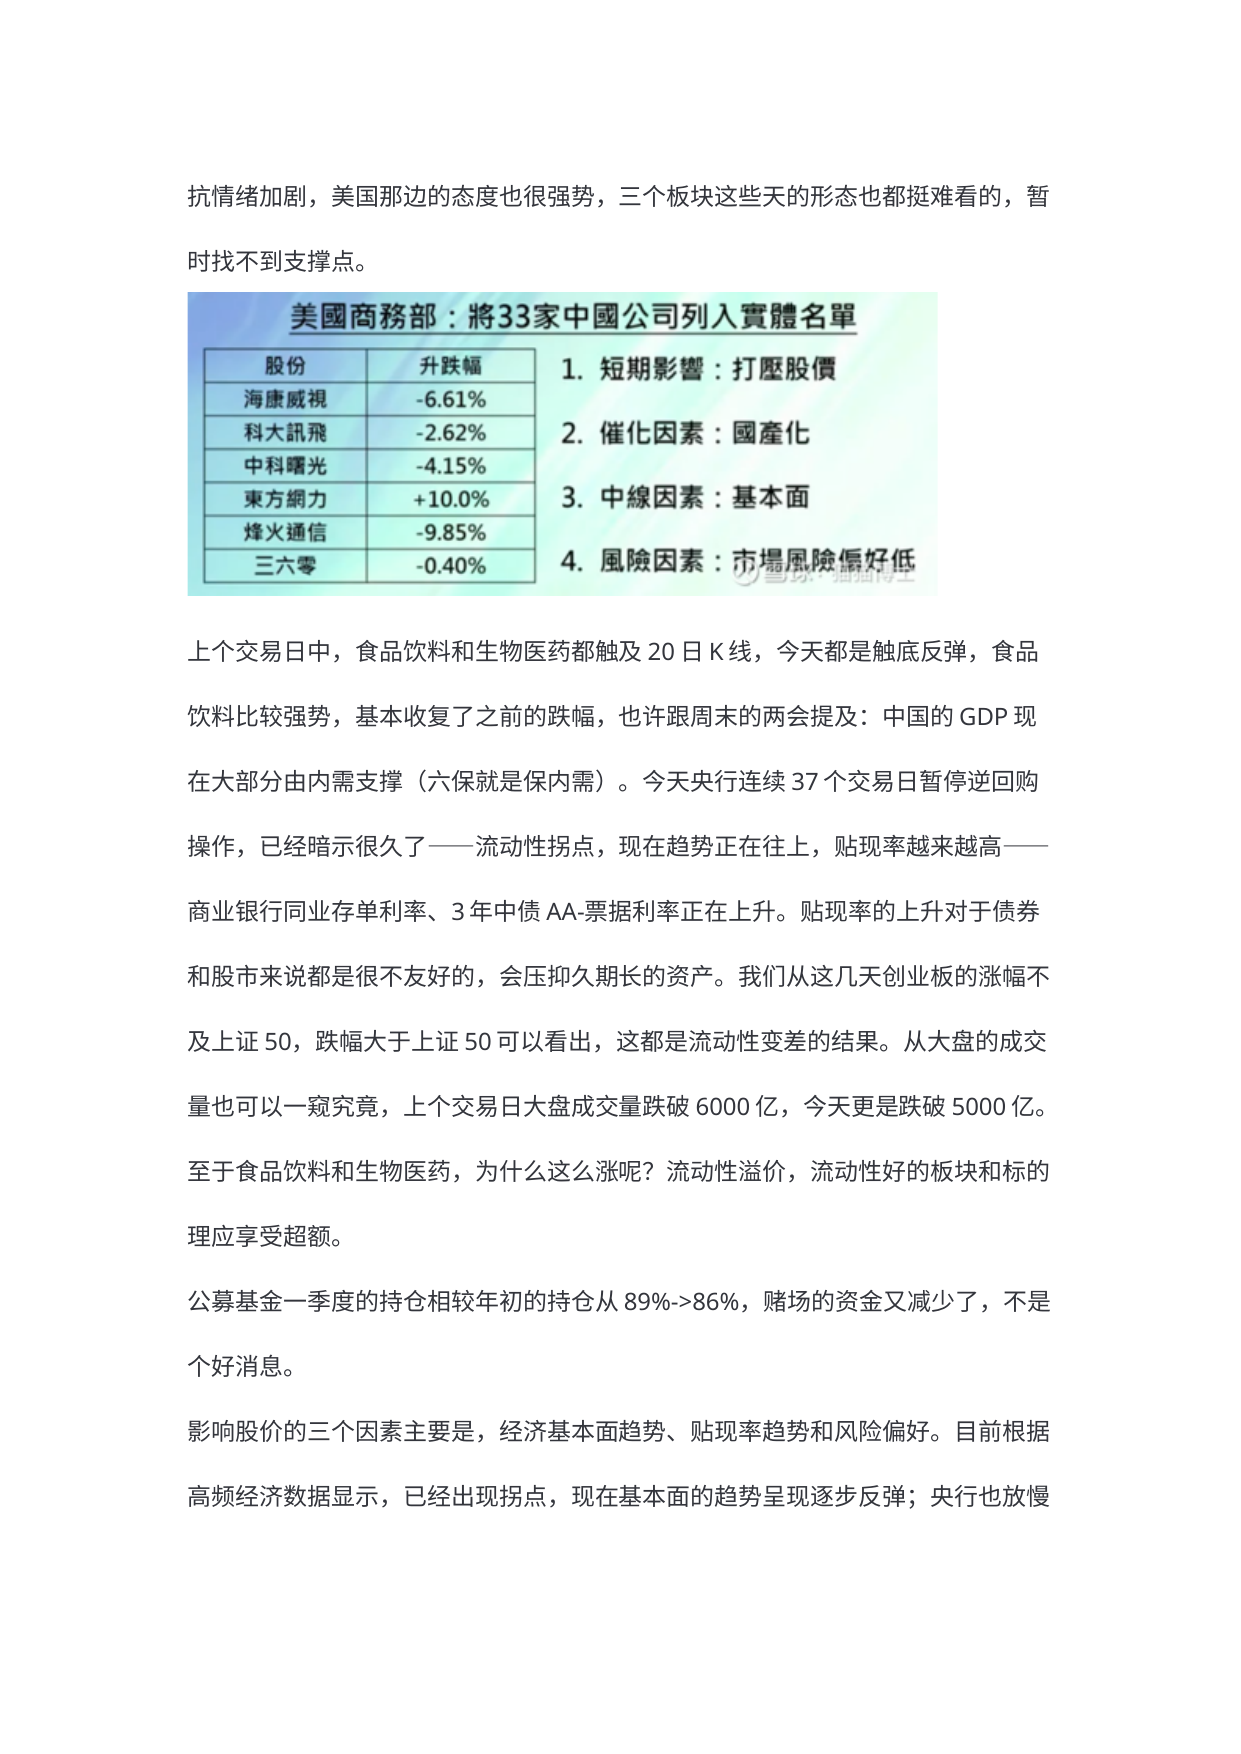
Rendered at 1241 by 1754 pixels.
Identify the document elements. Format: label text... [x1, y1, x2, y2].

text 公募基金一季度的持仓相较年初的持仓从89%->86%，赌场的资金又减少了，不是个好消息。 [187, 1267, 1053, 1397]
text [187, 162, 1053, 292]
text 上个交易日中，食品饮料和生物医药都触及20日K线，今天都是触底反弹，食品饮料比较强势，基本收复了之前的跌幅，也许跟周末的两会提及：中国的GDP现在大部分由内需支撑（六保就是保内需）。今天央行连续37个交易日暂停逆回购操作，已经暗示很久了——流动性拐点，现在趋势正在往上，贴现率越来越高——商业银行同业存单利率、3年中债AA-票据利率正在上升。贴现率的上升对于债券和股市来说都是很不友好的，会压抑久期长的资产。我们从这几天创业板的涨幅不及上证50，跌幅大于上证50可以看出，这都是流动性变差的结果。从大盘的成交量也可以一窥究竟，上个交易日大盘成交量跌破6000亿，今天更是跌破5000亿。至于食品饮料和生物医药，为什么这么涨呢？流动性溢价，流动性好的板块和标的理应享受超额。 [187, 617, 1053, 1267]
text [187, 1397, 1053, 1527]
picture [187, 292, 938, 596]
